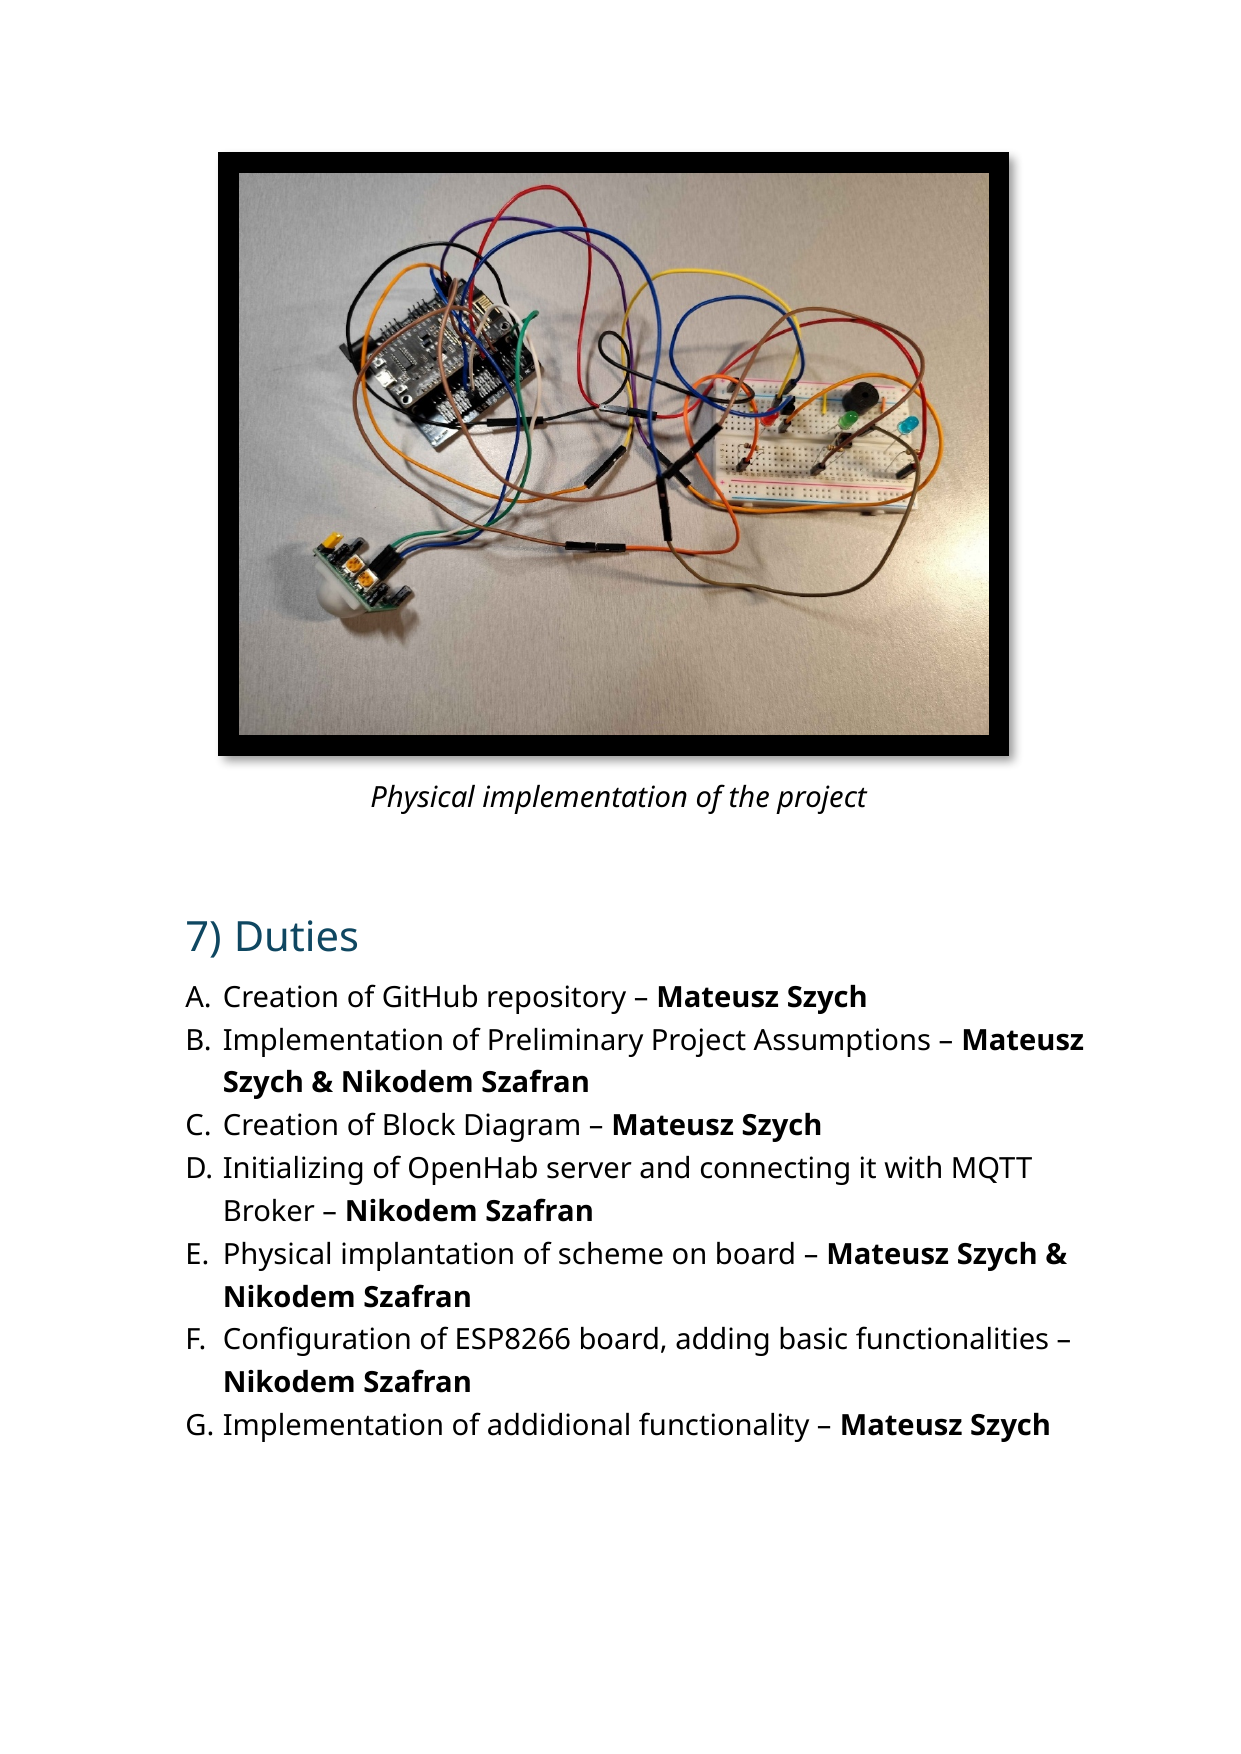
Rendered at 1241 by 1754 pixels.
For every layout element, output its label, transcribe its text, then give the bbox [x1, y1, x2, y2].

list Implementation of Preliminary Project Assumptions – Mateusz Szych & Nikodem Szafran [185, 1019, 1093, 1101]
list Initializing of OpenHab server and connecting it with MQTT Broker – Nikodem Szafran [185, 1147, 1093, 1230]
list Creation of GitHub repository – Mateusz Szych [185, 976, 1093, 1016]
list Creation of Block Diagram – Mateusz Szych [185, 1104, 1093, 1144]
list Physical implantation of scheme on board – Mateusz Szych & Nikodem Szafran [185, 1233, 1093, 1316]
list Configuration of ESP8266 board, adding basic functionalities – Nikodem Szafran [185, 1319, 1093, 1401]
picture [239, 173, 989, 735]
subtitle Duties [185, 907, 1093, 963]
list Implementation of addidional functionality – Mateusz Szych [185, 1404, 1093, 1444]
